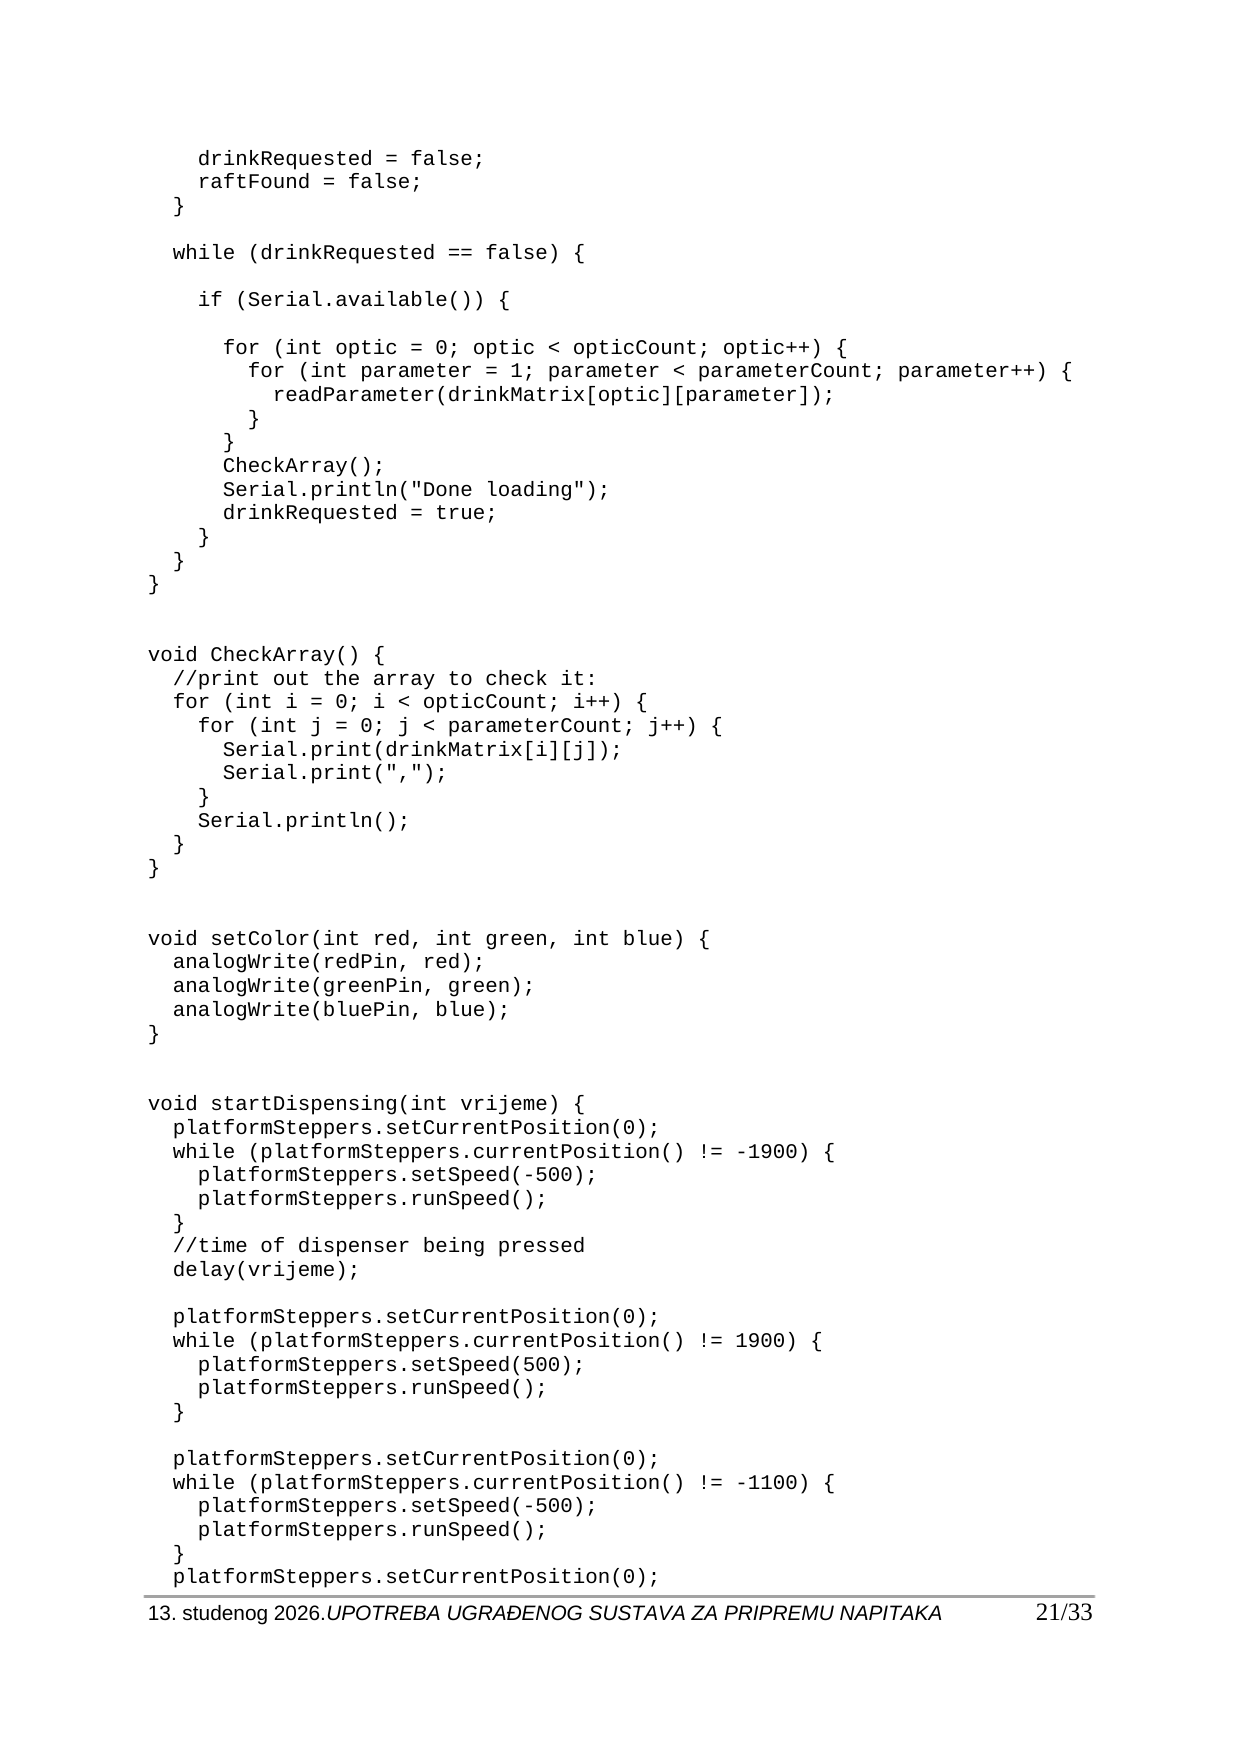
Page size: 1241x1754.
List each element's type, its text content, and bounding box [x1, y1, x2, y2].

text while (platformSteppers.currentPosition() != -1100) { [148, 1472, 1093, 1495]
text platformSteppers.setCurrentPosition(0); [148, 1117, 1093, 1141]
text } [148, 573, 1093, 597]
text platformSteppers.setCurrentPosition(0); [148, 1306, 1093, 1330]
text for (int j = 0; j < parameterCount; j++) { [148, 715, 1093, 739]
text for (int i = 0; i < opticCount; i++) { [148, 691, 1093, 715]
text platformSteppers.setCurrentPosition(0); [148, 1448, 1093, 1472]
text //time of dispenser being pressed [148, 1235, 1093, 1259]
text } [148, 195, 1093, 218]
text } [148, 549, 1093, 573]
text void startDispensing(int vrijeme) { [148, 1093, 1093, 1117]
text Serial.print(","); [148, 762, 1093, 786]
text drinkRequested = false; [148, 148, 1093, 171]
text } [148, 1212, 1093, 1235]
text if (Serial.available()) { [148, 289, 1093, 313]
text while (platformSteppers.currentPosition() != 1900) { [148, 1330, 1093, 1353]
text } [148, 526, 1093, 549]
text CheckArray(); [148, 455, 1093, 479]
text platformSteppers.setCurrentPosition(0); [148, 1566, 1093, 1590]
text delay(vrijeme); [148, 1259, 1093, 1283]
text platformSteppers.setSpeed(-500); [148, 1495, 1093, 1519]
text Serial.print(drinkMatrix[i][j]); [148, 739, 1093, 762]
text } [148, 833, 1093, 857]
text void setColor(int red, int green, int blue) { [148, 928, 1093, 952]
text } [148, 1401, 1093, 1424]
text platformSteppers.setSpeed(-500); [148, 1164, 1093, 1188]
text analogWrite(greenPin, green); [148, 975, 1093, 999]
text platformSteppers.setSpeed(500); [148, 1353, 1093, 1377]
text raftFound = false; [148, 171, 1093, 195]
text } [148, 408, 1093, 431]
text while (drinkRequested == false) { [148, 242, 1093, 266]
text } [148, 1022, 1093, 1046]
text analogWrite(redPin, red); [148, 952, 1093, 975]
text } [148, 786, 1093, 810]
text platformSteppers.runSpeed(); [148, 1519, 1093, 1543]
text analogWrite(bluePin, blue); [148, 999, 1093, 1022]
text while (platformSteppers.currentPosition() != -1900) { [148, 1141, 1093, 1164]
text platformSteppers.runSpeed(); [148, 1188, 1093, 1212]
text } [148, 1543, 1093, 1566]
text Serial.println("Done loading"); [148, 479, 1093, 502]
text } [148, 857, 1093, 881]
text Serial.println(); [148, 810, 1093, 833]
text readParameter(drinkMatrix[optic][parameter]); [148, 384, 1093, 408]
text drinkRequested = true; [148, 502, 1093, 526]
text for (int optic = 0; optic < opticCount; optic++) { [148, 337, 1093, 360]
text void CheckArray() { [148, 644, 1093, 668]
text //print out the array to check it: [148, 668, 1093, 691]
text platformSteppers.runSpeed(); [148, 1377, 1093, 1401]
text } [148, 431, 1093, 455]
text for (int parameter = 1; parameter < parameterCount; parameter++) { [148, 360, 1093, 384]
